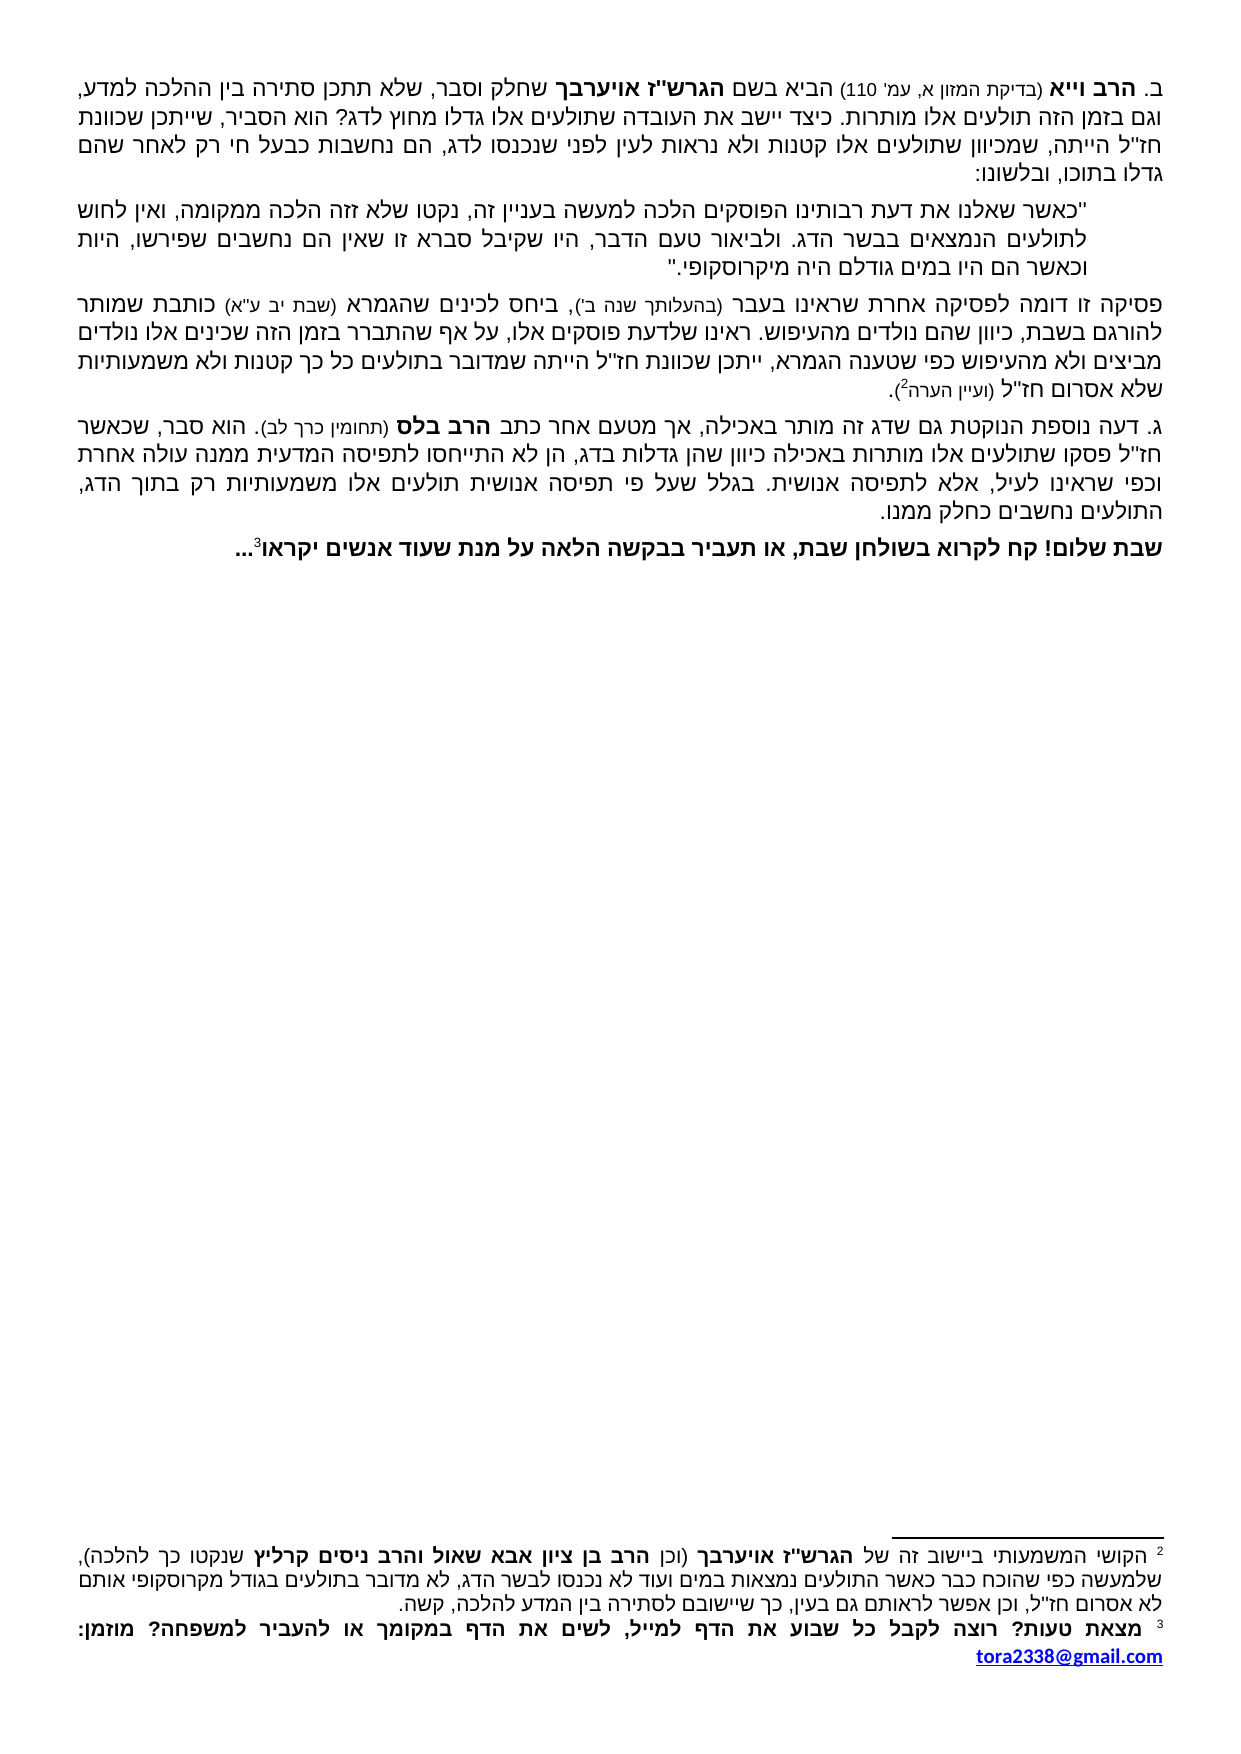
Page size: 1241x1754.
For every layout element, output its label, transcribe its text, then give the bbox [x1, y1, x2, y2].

text ב. הרב וייא (בדיקת המזון א, עמ' 110) הביא בשם הגרש''ז אויערבך שחלק וסבר, שלא תתכן סתירה בין ההלכה למדע, וגם בזמן הזה תולעים אלו מותרות. כיצד יישב את העובדה שתולעים אלו גדלו מחוץ לדג? הוא הסביר, שייתכן שכוונת חז''ל הייתה, שמכיוון שתולעים אלו קטנות ולא נראות לעין לפני שנכנסו לדג, הם נחשבות כבעל חי רק לאחר שהם גדלו בתוכו, ובלשונו: [77, 75, 1163, 187]
text שבת שלום! קח לקרוא בשולחן שבת, או תעביר בבקשה הלאה על מנת שעוד אנשים יקראו... [77, 535, 1163, 561]
text ג. דעה נוספת הנוקטת גם שדג זה מותר באכילה, אך מטעם אחר כתב הרב בלס (תחומין כרך לב). הוא סבר, שכאשר חז''ל פסקו שתולעים אלו מותרות באכילה כיוון שהן גדלות בדג, הן לא התייחסו לתפיסה המדעית ממנה עולה אחרת וכפי שראינו לעיל, אלא לתפיסה אנושית. בגלל שעל פי תפיסה אנושית תולעים אלו משמעותיות רק בתוך הדג, התולעים נחשבים כחלק ממנו. [77, 413, 1163, 524]
text ''כאשר שאלנו את דעת רבותינו הפוסקים הלכה למעשה בעניין זה, נקטו שלא זזה הלכה ממקומה, ואין לחוש לתולעים הנמצאים בבשר הדג. ולביאור טעם הדבר, היו שקיבל סברא זו שאין הם נחשבים שפירשו, היות וכאשר הם היו במים גודלם היה מיקרוסקופי.'' [77, 197, 1088, 280]
text פסיקה זו דומה לפסיקה אחרת שראינו בעבר (בהעלותך שנה ב'), ביחס לכינים שהגמרא (שבת יב ע''א) כותבת שמותר להורגם בשבת, כיוון שהם נולדים מהעיפוש. ראינו שלדעת פוסקים אלו, על אף שהתברר בזמן הזה שכינים אלו נולדים מביצים ולא מהעיפוש כפי שטענה הגמרא, ייתכן שכוונת חז''ל הייתה שמדובר בתולעים כל כך קטנות ולא משמעותיות שלא אסרום חז''ל (ועיין הערה). [77, 291, 1163, 402]
